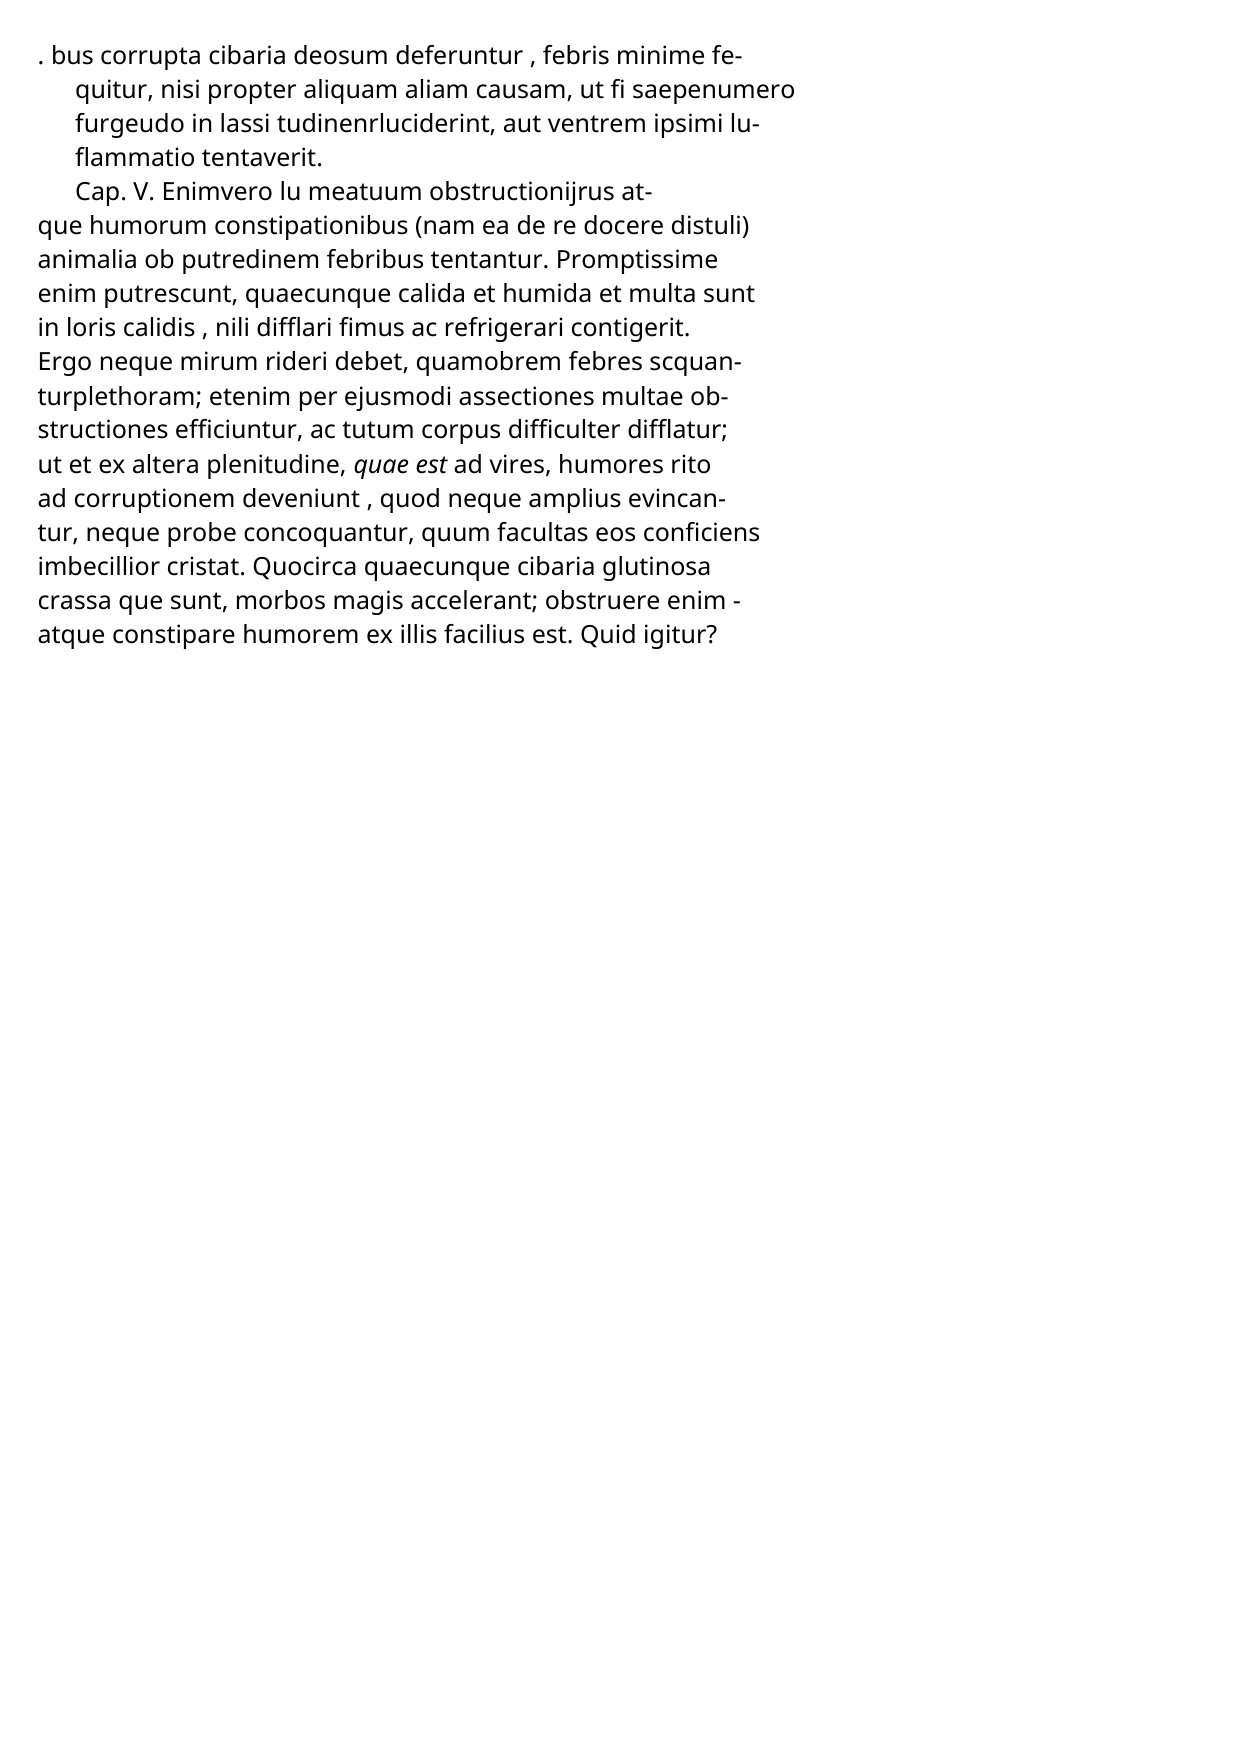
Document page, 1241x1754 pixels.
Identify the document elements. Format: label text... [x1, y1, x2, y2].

text . bus corrupta cibaria deosum deferuntur , febris minime fe- quitur, nisi propter aliquam aliam causam, ut fi saepenumero furgeudo in lassi tudinenrluciderint, aut ventrem ipsimi lu- flammatio tentaverit. [37, 37, 1203, 174]
text Cap. V. Enimvero lu meatuum obstructionijrus at- que humorum constipationibus (nam ea de re docere distuli) animalia ob putredinem febribus tentantur. Promptissime enim putrescunt, quaecunque calida et humida et multa sunt in loris calidis , nili difflari fimus ac refrigerari contigerit. Ergo neque mirum rideri debet, quamobrem febres scquan- turplethoram; etenim per ejusmodi assectiones multae ob- structiones efficiuntur, ac tutum corpus difficulter difflatur; ut et ex altera plenitudine, quae est ad vires, humores rito ad corruptionem deveniunt , quod neque amplius evincan- tur, neque probe concoquantur, quum facultas eos conficiens imbecillior cristat. Quocirca quaecunque cibaria glutinosa crassa que sunt, morbos magis accelerant; obstruere enim - atque constipare humorem ex illis facilius est. Quid igitur? [37, 174, 1203, 651]
